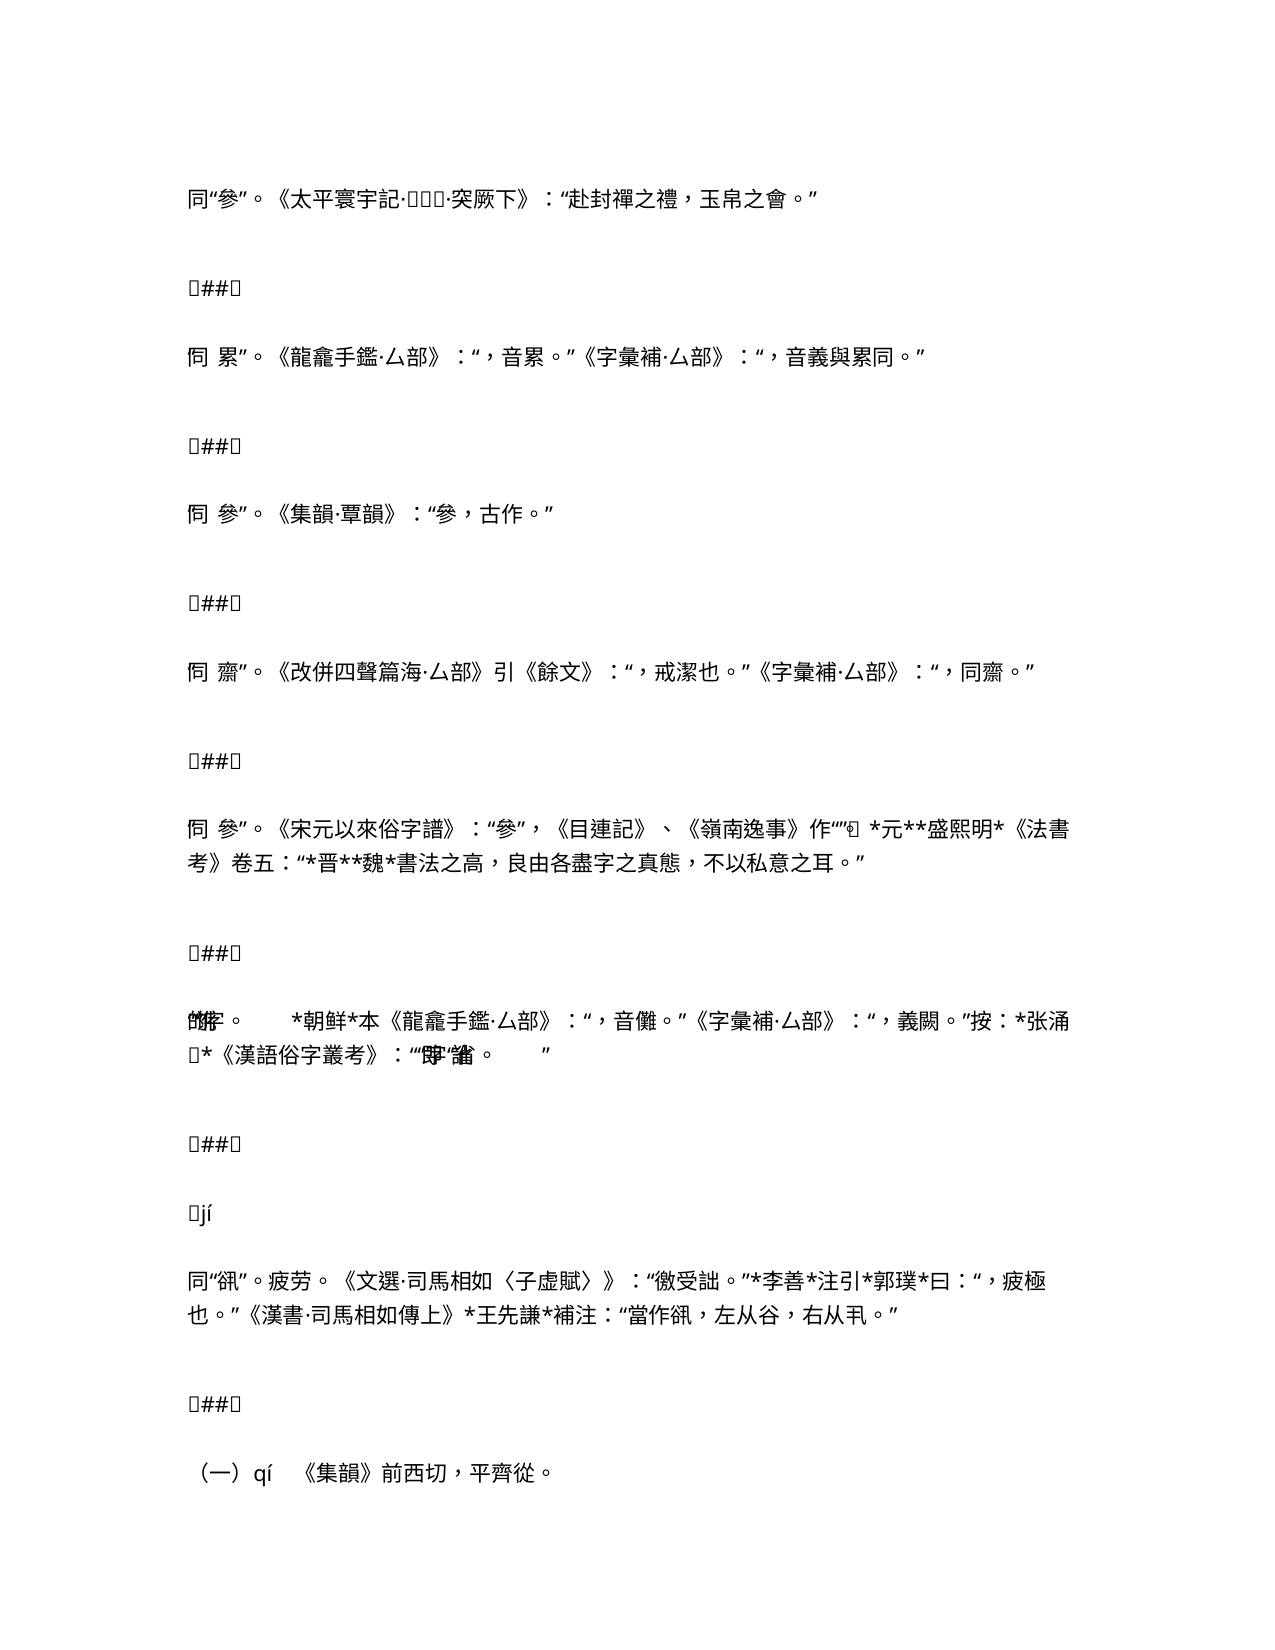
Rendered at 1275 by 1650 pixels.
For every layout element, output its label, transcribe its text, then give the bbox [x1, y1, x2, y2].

text 𠫰##𠫰 𠫰同“參”。《集韻·覃韻》：“參，古作𠫰。” [187, 431, 1087, 563]
text 𠫯##𠫯 𠫯同“累”。《龍龕手鑑·厶部》：“𠫯，音累。”《字彙補·厶部》：“𠫯，音義與累同。” [187, 273, 1087, 406]
text 𠫶##𠫶 𠫶“𠹈”的讹字。*朝鲜*本《龍龕手鑑·厶部》：“𠫶，音儺。”《字彙補·厶部》：“𠫶，義闕。”按：*张涌泉*《漢語俗字叢考》：“‘𠫶’即‘𠹈’字訛省。” [187, 937, 1087, 1104]
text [187, 150, 1087, 248]
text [187, 1389, 1087, 1487]
text 𠫵##𠫵 𠫵同“參”。《宋元以來俗字譜》：“參”，《目連記》、《嶺南逸事》作“𠫵”。*元**盛熙明*《法書考》卷五：“*晋**魏*書法之高，良由各盡字之真態，不以私意𠫵之耳。” [187, 746, 1087, 912]
text 𠫷##𠫷 𠫷jí 同“谻”。疲劳。《文選·司馬相如〈子虚賦〉》：“徼𠫷受詘。”*李善*注引*郭璞*曰：“𠫷，疲極也。”《漢書·司馬相如傳上》*王先謙*補注：“當作谻，左从谷，右从丮。” [187, 1129, 1087, 1364]
text 𠫱##𠫱 𠫱同“齋”。《改併四聲篇海·厶部》引《餘文》：“𠫱，戒潔也。”《字彙補·厶部》：“𠫱，同齋。” [187, 588, 1087, 721]
